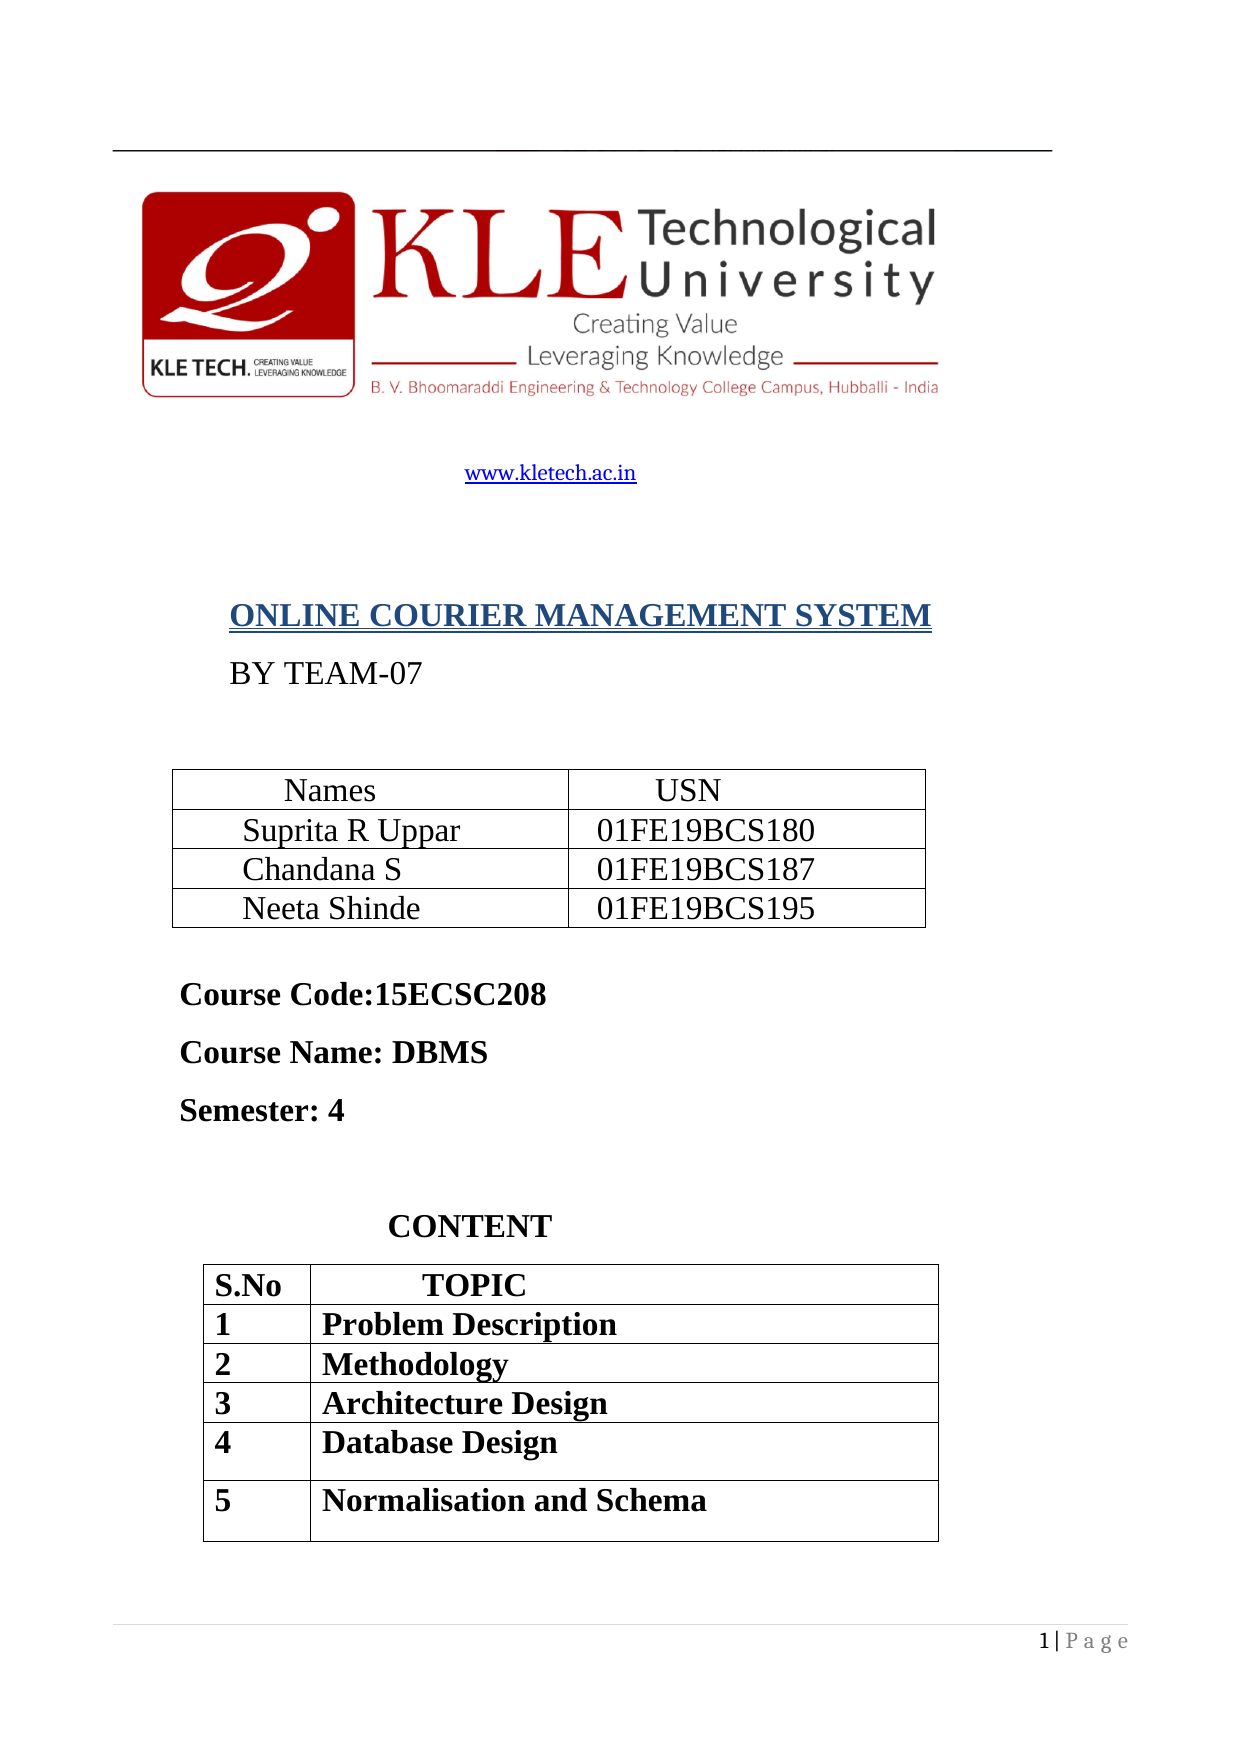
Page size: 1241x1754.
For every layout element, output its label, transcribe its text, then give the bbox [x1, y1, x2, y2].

table_cell 01FE19BCS180 [569, 810, 925, 848]
table_cell Normalisation and Schema [311, 1481, 938, 1541]
text ONLINE COURIER MANAGEMENT SYSTEM [112, 595, 1128, 634]
table_cell 2 [204, 1344, 310, 1382]
text BY TEAM-07 [112, 653, 1128, 692]
table_cell 01FE19BCS195 [569, 889, 925, 927]
table_header S.No [204, 1265, 310, 1303]
table_cell Methodology [311, 1344, 938, 1382]
text www.kletech.ac.in [112, 460, 1128, 486]
table_header TOPIC [311, 1265, 938, 1303]
table_cell 5 [204, 1481, 310, 1541]
table_cell Suprita R Uppar [173, 810, 568, 848]
text Semester: 4 [112, 1090, 1128, 1128]
table_cell 4 [204, 1423, 310, 1480]
text Course Name: DBMS [112, 1032, 1128, 1070]
table_cell Chandana S [173, 849, 568, 887]
table_cell 01FE19BCS187 [569, 849, 925, 887]
picture [112, 150, 1053, 442]
text CONTENT [112, 1206, 1128, 1244]
table_cell 3 [204, 1383, 310, 1422]
table_cell Neeta Shinde [173, 889, 568, 927]
table_header USN [569, 770, 925, 809]
table_cell Problem Description [311, 1305, 938, 1343]
table_cell Database Design [311, 1423, 938, 1480]
table_cell 1 [204, 1305, 310, 1343]
table_header Names [173, 770, 568, 809]
text Course Code:15ECSC208 [112, 974, 1128, 1012]
table_cell Architecture Design [311, 1383, 938, 1422]
